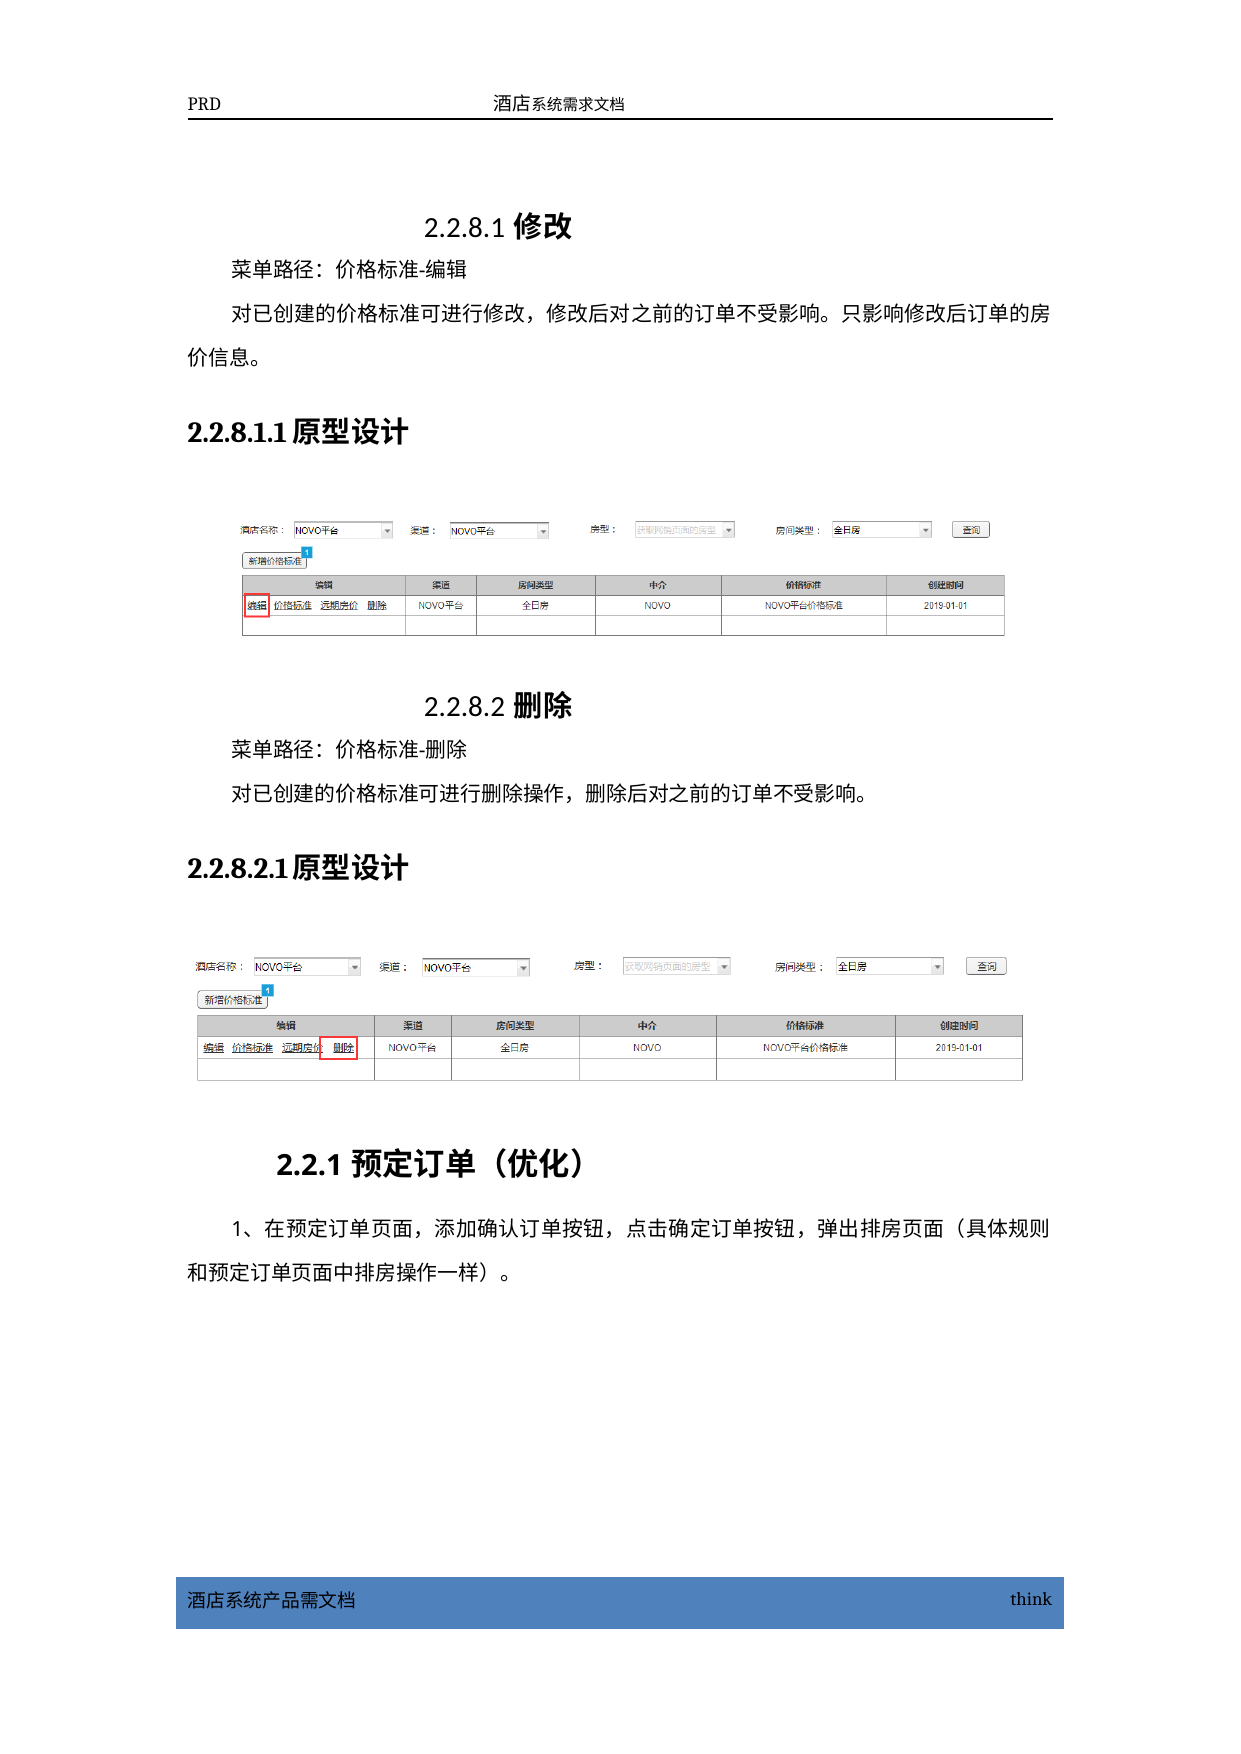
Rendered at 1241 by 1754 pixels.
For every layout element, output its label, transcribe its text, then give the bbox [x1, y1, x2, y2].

text 对已创建的价格标准可进行删除操作，删除后对之前的订单不受影响。 [187, 770, 1053, 814]
text 对已创建的价格标准可进行修改，修改后对之前的订单不受影响。只影响修改后订单的房价信息。 [187, 291, 1053, 379]
text 菜单路径：价格标准-删除 [187, 726, 1053, 770]
subtitle 原型设计 [187, 843, 1053, 887]
picture [187, 941, 1053, 1100]
text 1、在预定订单页面，添加确认订单按钮，点击确定订单按钮，弹出排房页面（具体规则和预定订单页面中排房操作一样）。 [187, 1206, 1053, 1294]
text 菜单路径：价格标准-编辑 [187, 247, 1053, 291]
subtitle 原型设计 [187, 408, 1053, 452]
subtitle 删除 [424, 682, 1053, 726]
picture [231, 505, 1096, 660]
subtitle 修改 [424, 202, 1053, 247]
subtitle 预定订单（优化） [276, 1118, 1053, 1206]
